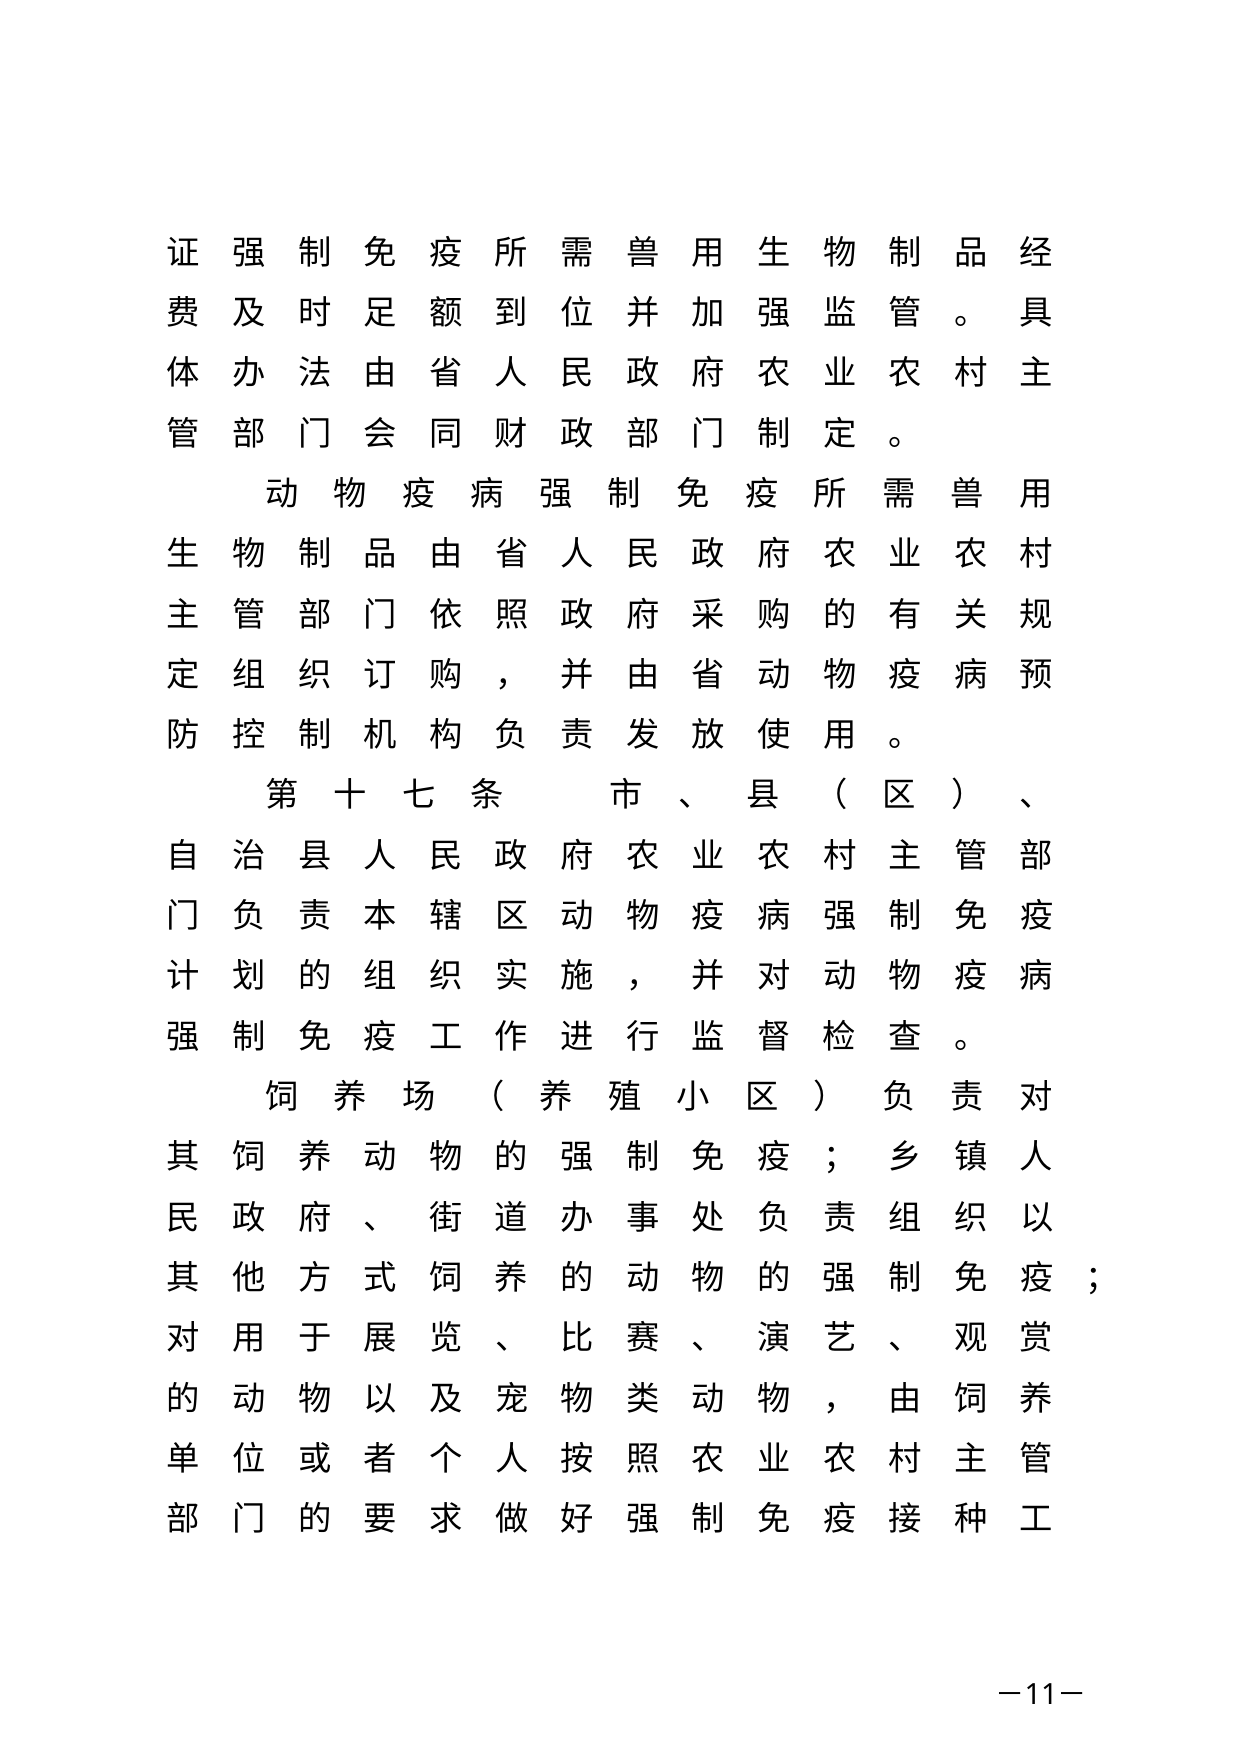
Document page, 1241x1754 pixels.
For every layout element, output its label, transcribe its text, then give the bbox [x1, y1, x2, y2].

text 动物疫病强制免疫所需兽用生物制品由省人民政府农业农村主管部门依照政府采购的有关规定组织订购，并由省动物疫病预防控制机构负责发放使用。 [167, 461, 1085, 762]
text 第十七条 市、县（区）、自治县人民政府农业农村主管部门负责本辖区动物疫病强制免疫计划的组织实施，并对动物疫病强制免疫工作进行监督检查。 [167, 762, 1085, 1064]
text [167, 1064, 1085, 1546]
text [167, 219, 1085, 461]
